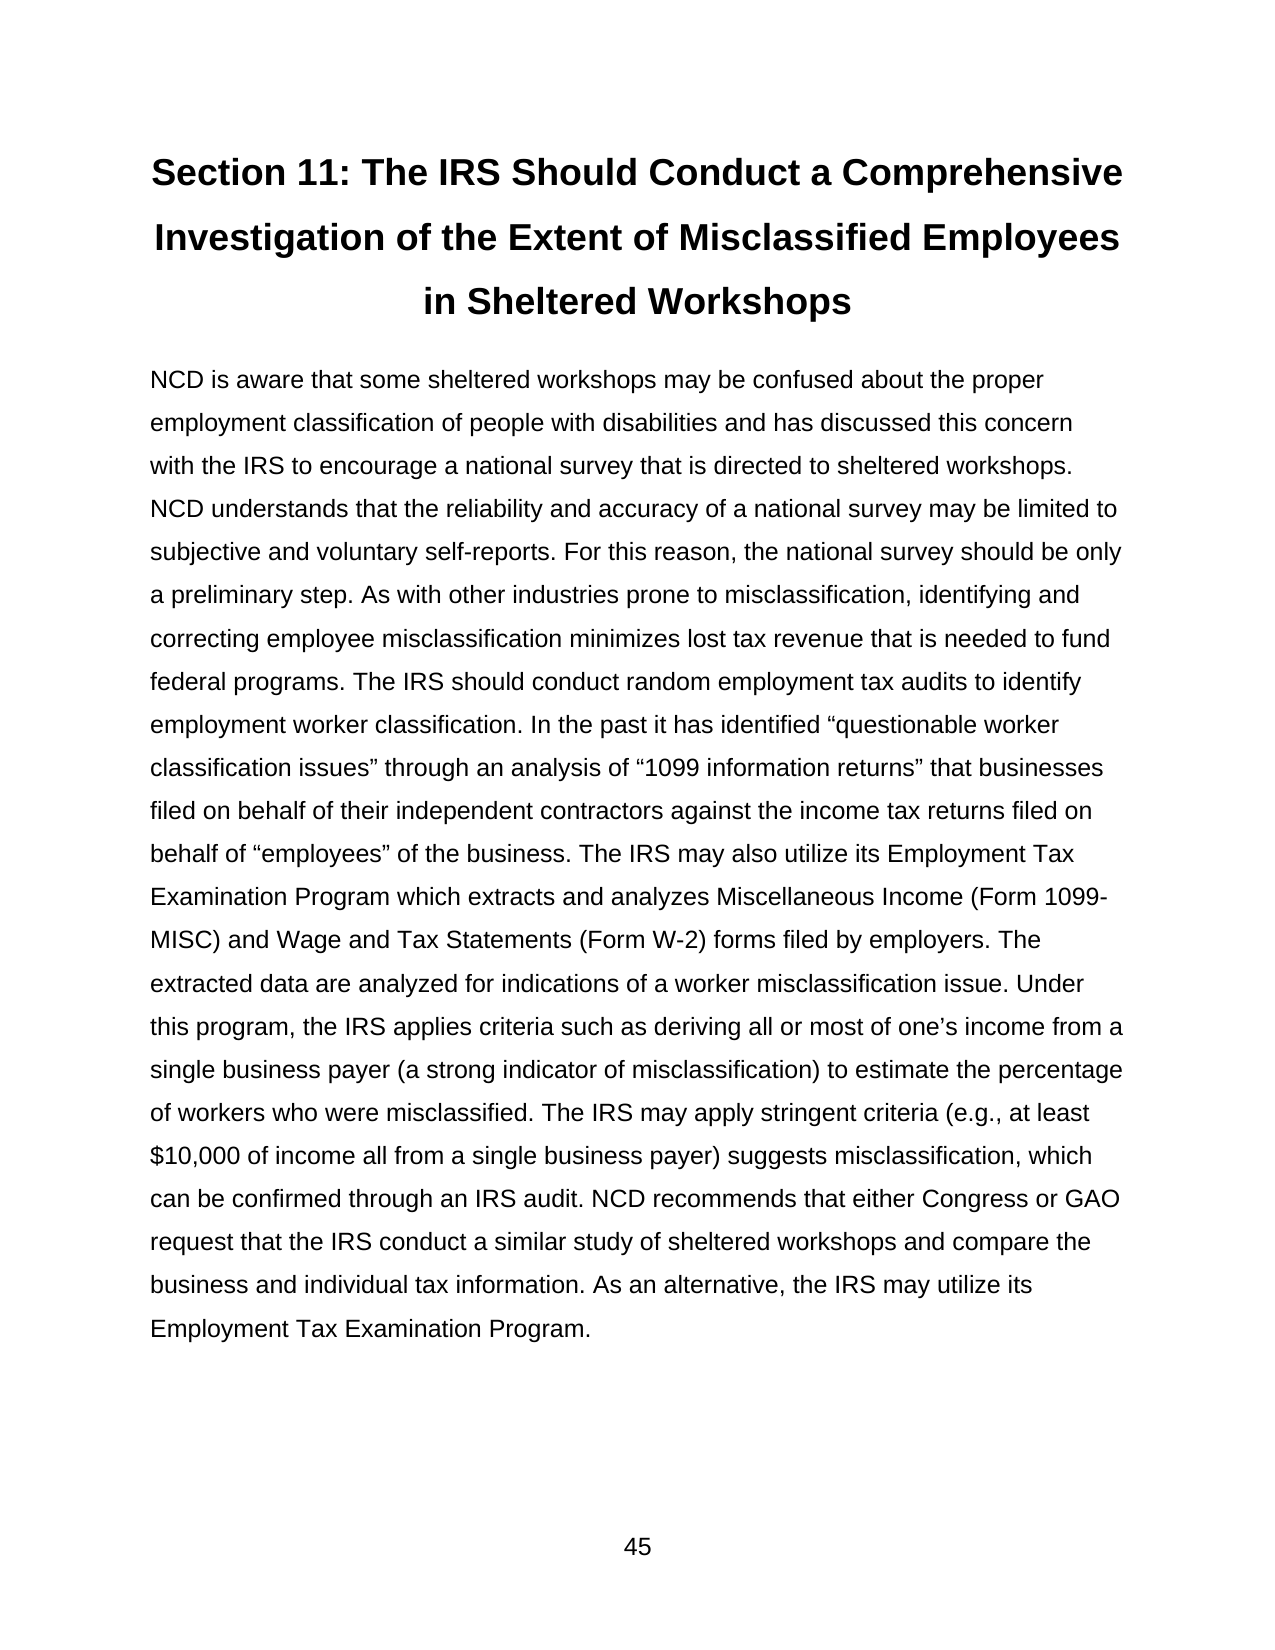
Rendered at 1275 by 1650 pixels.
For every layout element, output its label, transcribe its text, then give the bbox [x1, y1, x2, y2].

text NCD is aware that some sheltered workshops may be confused about the proper employment classification of people with disabilities and has discussed this concern with the IRS to encourage a national survey that is directed to sheltered workshops. NCD understands that the reliability and accuracy of a national survey may be limited to subjective and voluntary self-reports. For this reason, the national survey should be only a preliminary step. As with other industries prone to misclassification, identifying and correcting employee misclassification minimizes lost tax revenue that is needed to fund federal programs. The IRS should conduct random employment tax audits to identify employment worker classification. In the past it has identified “questionable worker classification issues” through an analysis of “1099 information returns” that businesses filed on behalf of their independent contractors against the income tax returns filed on behalf of “employees” of the business. The IRS may also utilize its Employment Tax Examination Program which extracts and analyzes Miscellaneous Income (Form 1099-MISC) and Wage and Tax Statements (Form W-2) forms filed by employers. The extracted data are analyzed for indications of a worker misclassification issue. Under this program, the IRS applies criteria such as deriving all or most of one’s income from a single business payer (a strong indicator of misclassification) to estimate the percentage of workers who were misclassified. The IRS may apply stringent criteria (e.g., at least $10,000 of income all from a single business payer) suggests misclassification, which can be confirmed through an IRS audit. NCD recommends that either Congress or GAO request that the IRS conduct a similar study of sheltered workshops and compare the business and individual tax information. As an alternative, the IRS may utilize its Employment Tax Examination Program. [150, 365, 1125, 1342]
subtitle Section 11: The IRS Should Conduct a Comprehensive Investigation of the Extent of Misclassified Employees in Sheltered Workshops [150, 150, 1125, 322]
